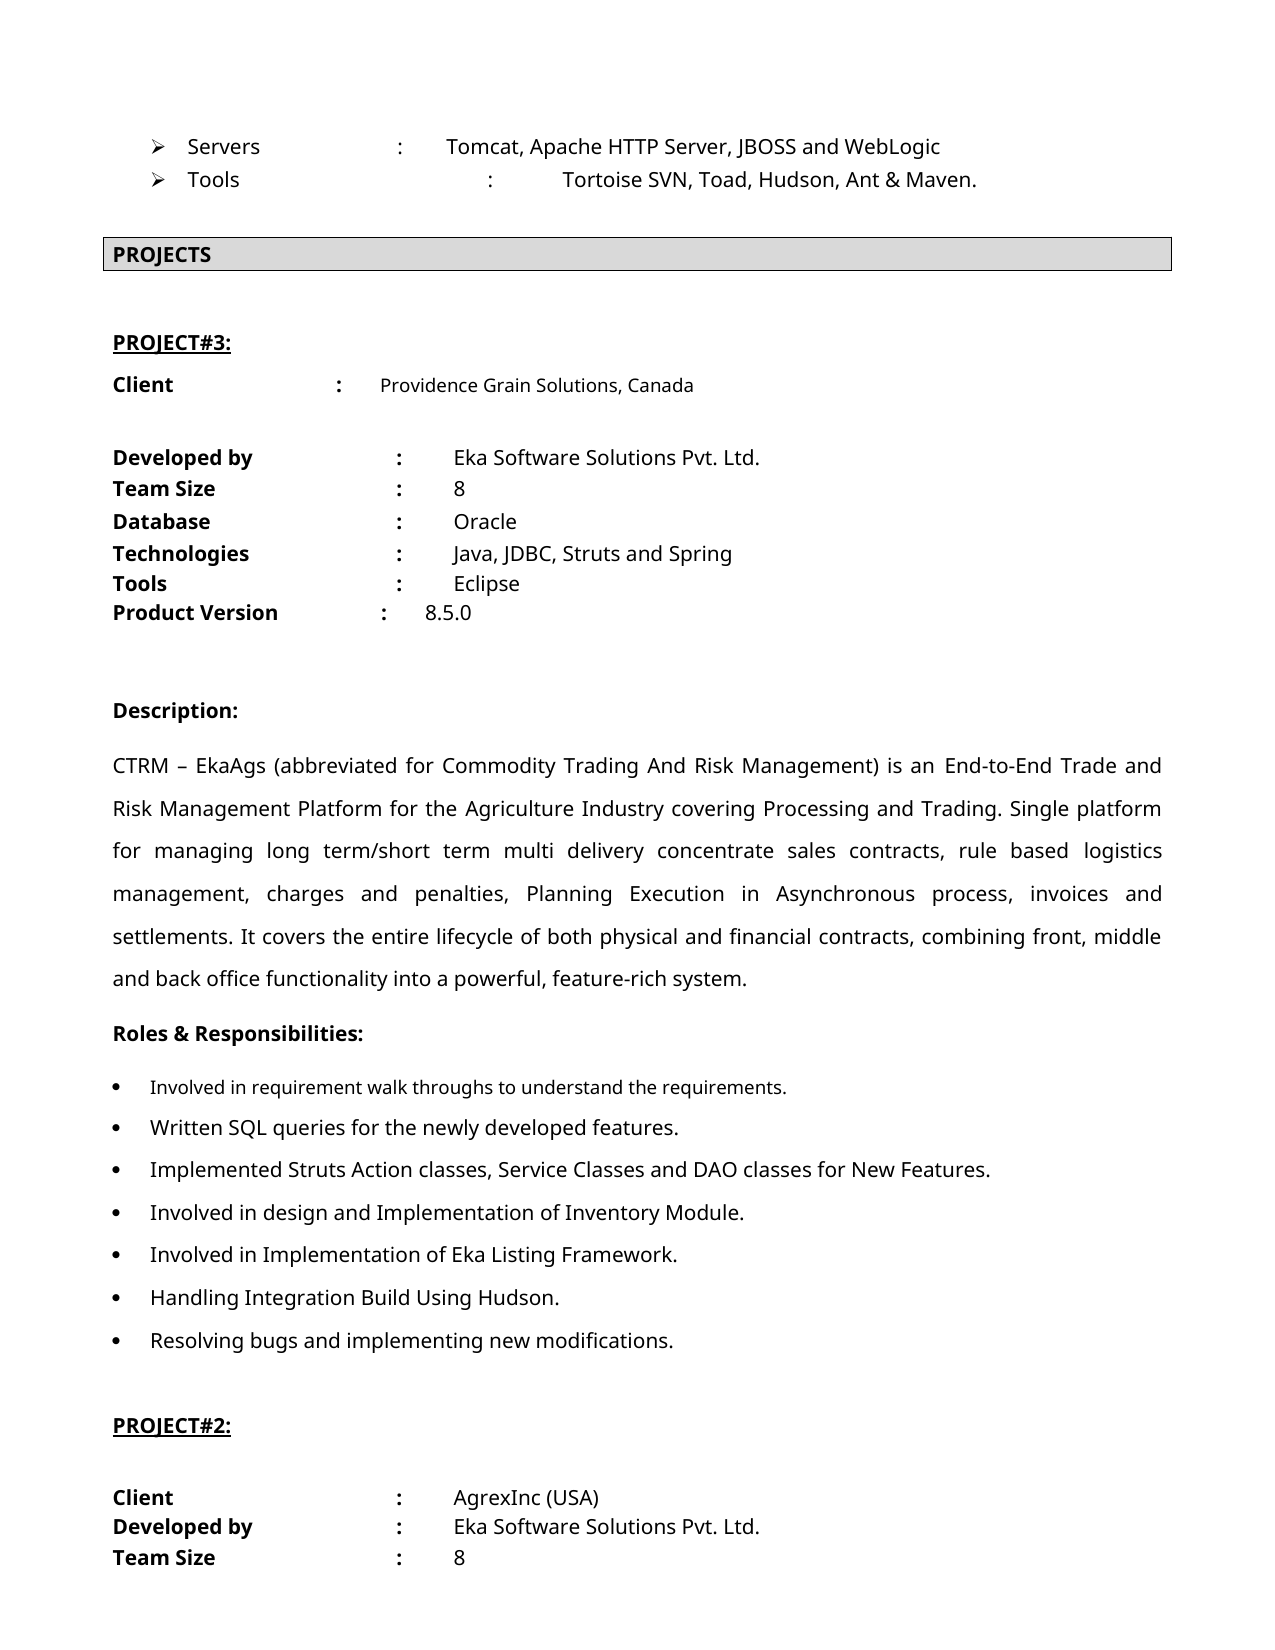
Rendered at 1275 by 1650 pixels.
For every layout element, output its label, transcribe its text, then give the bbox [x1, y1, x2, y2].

table_header : [356, 443, 442, 473]
table_cell : [356, 568, 442, 598]
table_cell : [356, 1511, 442, 1542]
list Written SQL queries for the newly developed features. [112, 1113, 1162, 1141]
text PROJECTS [104, 238, 1171, 270]
table_cell Database [101, 504, 356, 539]
subtitle CTRM – EkaAgs (abbreviated for Commodity Trading And Risk Management) is an End-to-End Trade and Risk Management Platform for the Agriculture Industry covering Processing and Trading. Single platform for managing long term/short term multi delivery concentrate sales contracts, rule based logistics management, charges and penalties, Planning Execution in Asynchronous process, invoices and settlements. It covers the entire lifecycle of both physical and financial contracts, combining front, middle and back office functionality into a powerful, feature-rich system. [112, 751, 1162, 993]
text Client : Providence Grain Solutions, Canada [112, 371, 1162, 399]
table_header Client [101, 1483, 356, 1511]
text Description: [112, 696, 1162, 725]
list Involved in design and Implementation of Inventory Module. [112, 1198, 1162, 1226]
list Servers : Tomcat, Apache HTTP Server, JBOSS and WebLogic [150, 132, 1162, 161]
list Involved in Implementation of Eka Listing Framework. [112, 1241, 1162, 1269]
list Involved in requirement walk throughs to understand the requirements. [112, 1074, 1162, 1100]
table_cell Technologies [101, 539, 356, 568]
table_cell Team Size [101, 1542, 356, 1573]
table_header Eka Software Solutions Pvt. Ltd. [442, 443, 1133, 473]
table_cell 8 [442, 1542, 1133, 1573]
table_cell Tools [101, 568, 356, 598]
list Resolving bugs and implementing new modifications. [112, 1326, 1162, 1354]
table_cell Eka Software Solutions Pvt. Ltd. [442, 1511, 1133, 1542]
table_cell : [356, 473, 442, 504]
table_cell Eclipse [442, 568, 1133, 598]
table_cell : [356, 1542, 442, 1573]
table_cell 8 [442, 473, 1133, 504]
list Tools : Tortoise SVN, Toad, Hudson, Ant & Maven. [150, 165, 1162, 193]
table_cell Oracle [442, 504, 1133, 539]
text Product Version : 8.5.0 [112, 598, 1162, 627]
table_header : [356, 1483, 442, 1511]
table_header AgrexInc (USA) [442, 1483, 1133, 1511]
table_header Developed by [101, 443, 356, 473]
table_cell Team Size [101, 473, 356, 504]
table_cell Java, JDBC, Struts and Spring [442, 539, 1133, 568]
subtitle Roles & Responsibilities: [112, 1019, 1162, 1048]
text PROJECT#3: [112, 328, 1162, 356]
table_cell Developed by [101, 1511, 356, 1542]
list Handling Integration Build Using Hudson. [112, 1283, 1162, 1312]
list Implemented Struts Action classes, Service Classes and DAO classes for New Features. [112, 1155, 1162, 1184]
text PROJECT#2: [112, 1411, 1162, 1439]
table_cell : [356, 504, 442, 539]
table_cell : [356, 539, 442, 568]
